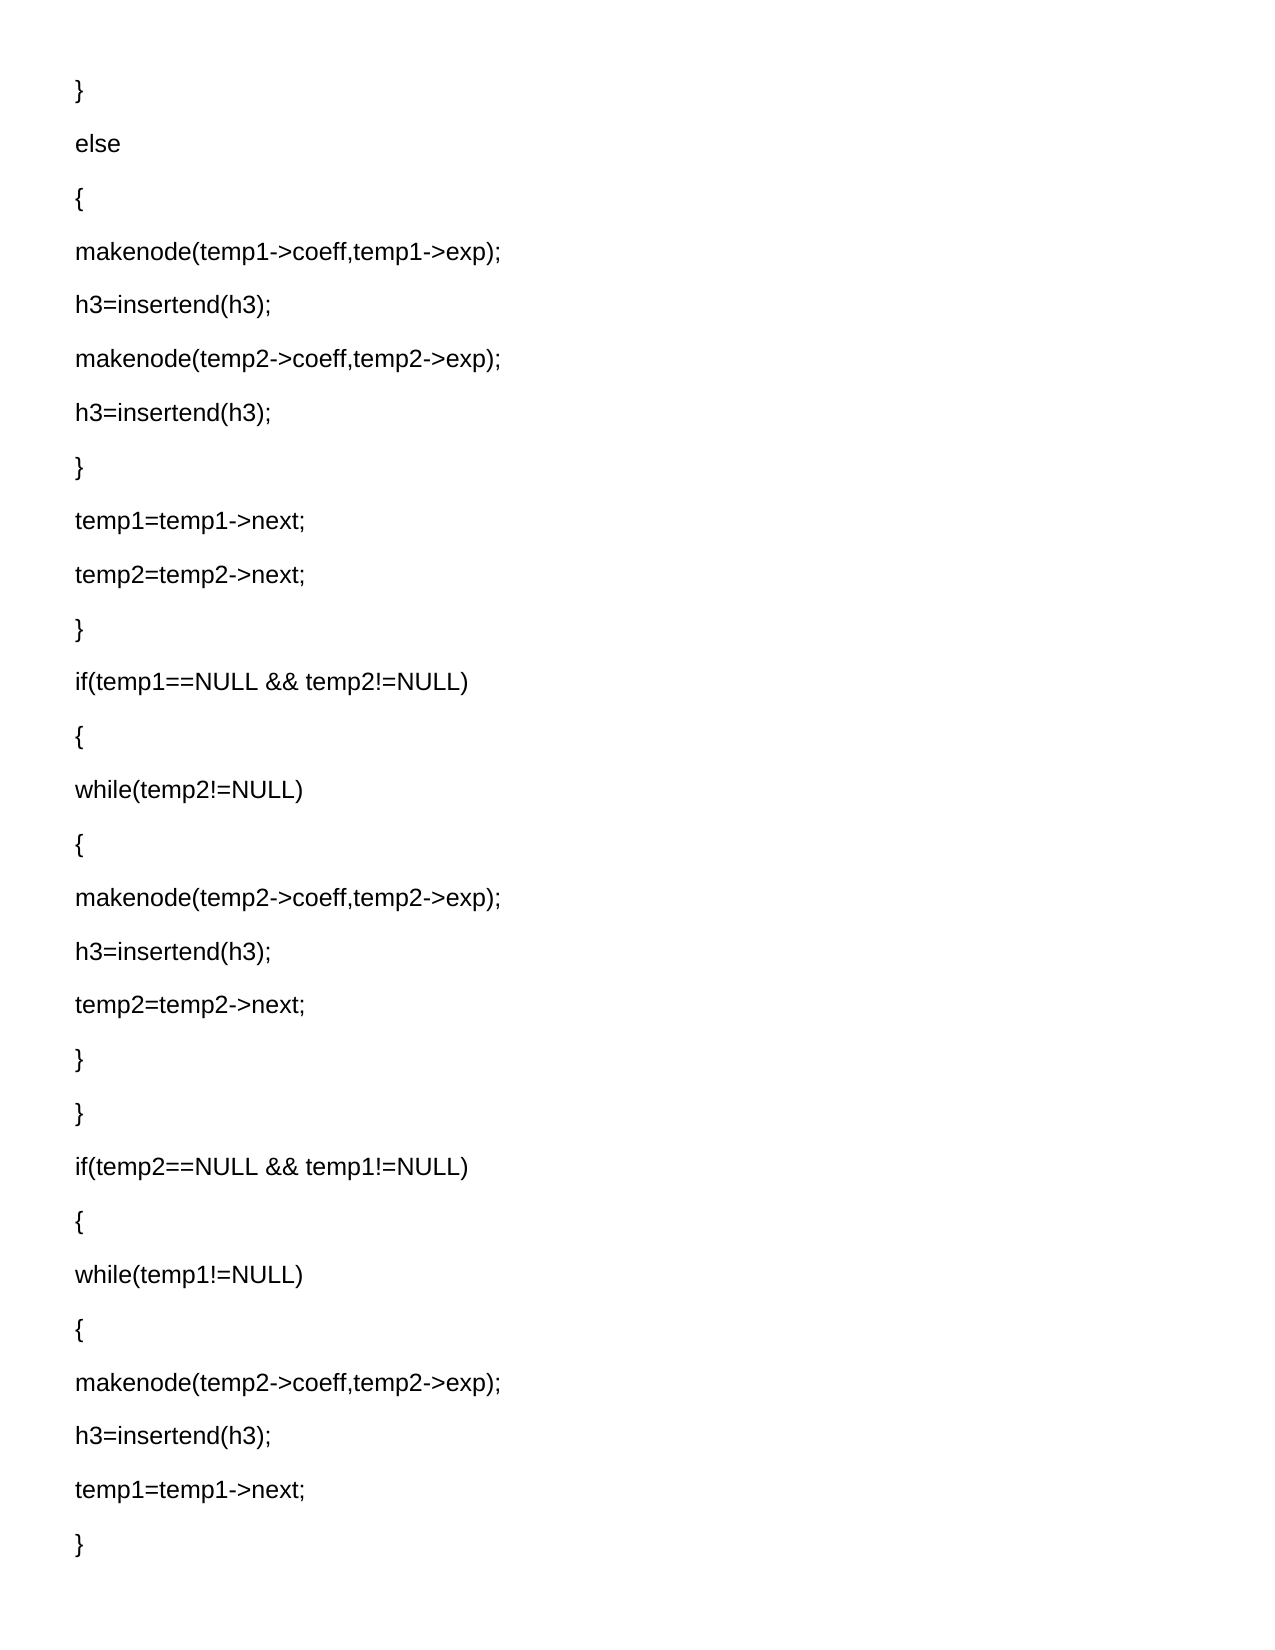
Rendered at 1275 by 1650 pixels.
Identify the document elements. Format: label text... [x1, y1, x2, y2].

text } [75, 1098, 1200, 1127]
text { [75, 183, 1200, 211]
text makenode(temp2->coeff,temp2->exp); [75, 344, 1200, 373]
text } [75, 75, 1200, 104]
text temp1=temp1->next; [75, 506, 1200, 534]
text h3=insertend(h3); [75, 1421, 1200, 1450]
text } [75, 1529, 1200, 1558]
text } [75, 613, 1200, 642]
text temp2=temp2->next; [75, 991, 1200, 1019]
text { [75, 1314, 1200, 1342]
text } [75, 1044, 1200, 1073]
text makenode(temp2->coeff,temp2->exp); [75, 1367, 1200, 1396]
text h3=insertend(h3); [75, 290, 1200, 319]
text while(temp2!=NULL) [75, 775, 1200, 804]
text temp1=temp1->next; [75, 1475, 1200, 1504]
text makenode(temp2->coeff,temp2->exp); [75, 883, 1200, 912]
text h3=insertend(h3); [75, 398, 1200, 427]
text while(temp1!=NULL) [75, 1260, 1200, 1288]
text { [75, 721, 1200, 750]
text if(temp1==NULL && temp2!=NULL) [75, 667, 1200, 696]
text if(temp2==NULL && temp1!=NULL) [75, 1152, 1200, 1181]
text else [75, 129, 1200, 158]
text temp2=temp2->next; [75, 560, 1200, 588]
text h3=insertend(h3); [75, 937, 1200, 965]
text { [75, 1206, 1200, 1235]
text } [75, 452, 1200, 481]
text makenode(temp1->coeff,temp1->exp); [75, 237, 1200, 265]
text { [75, 829, 1200, 858]
